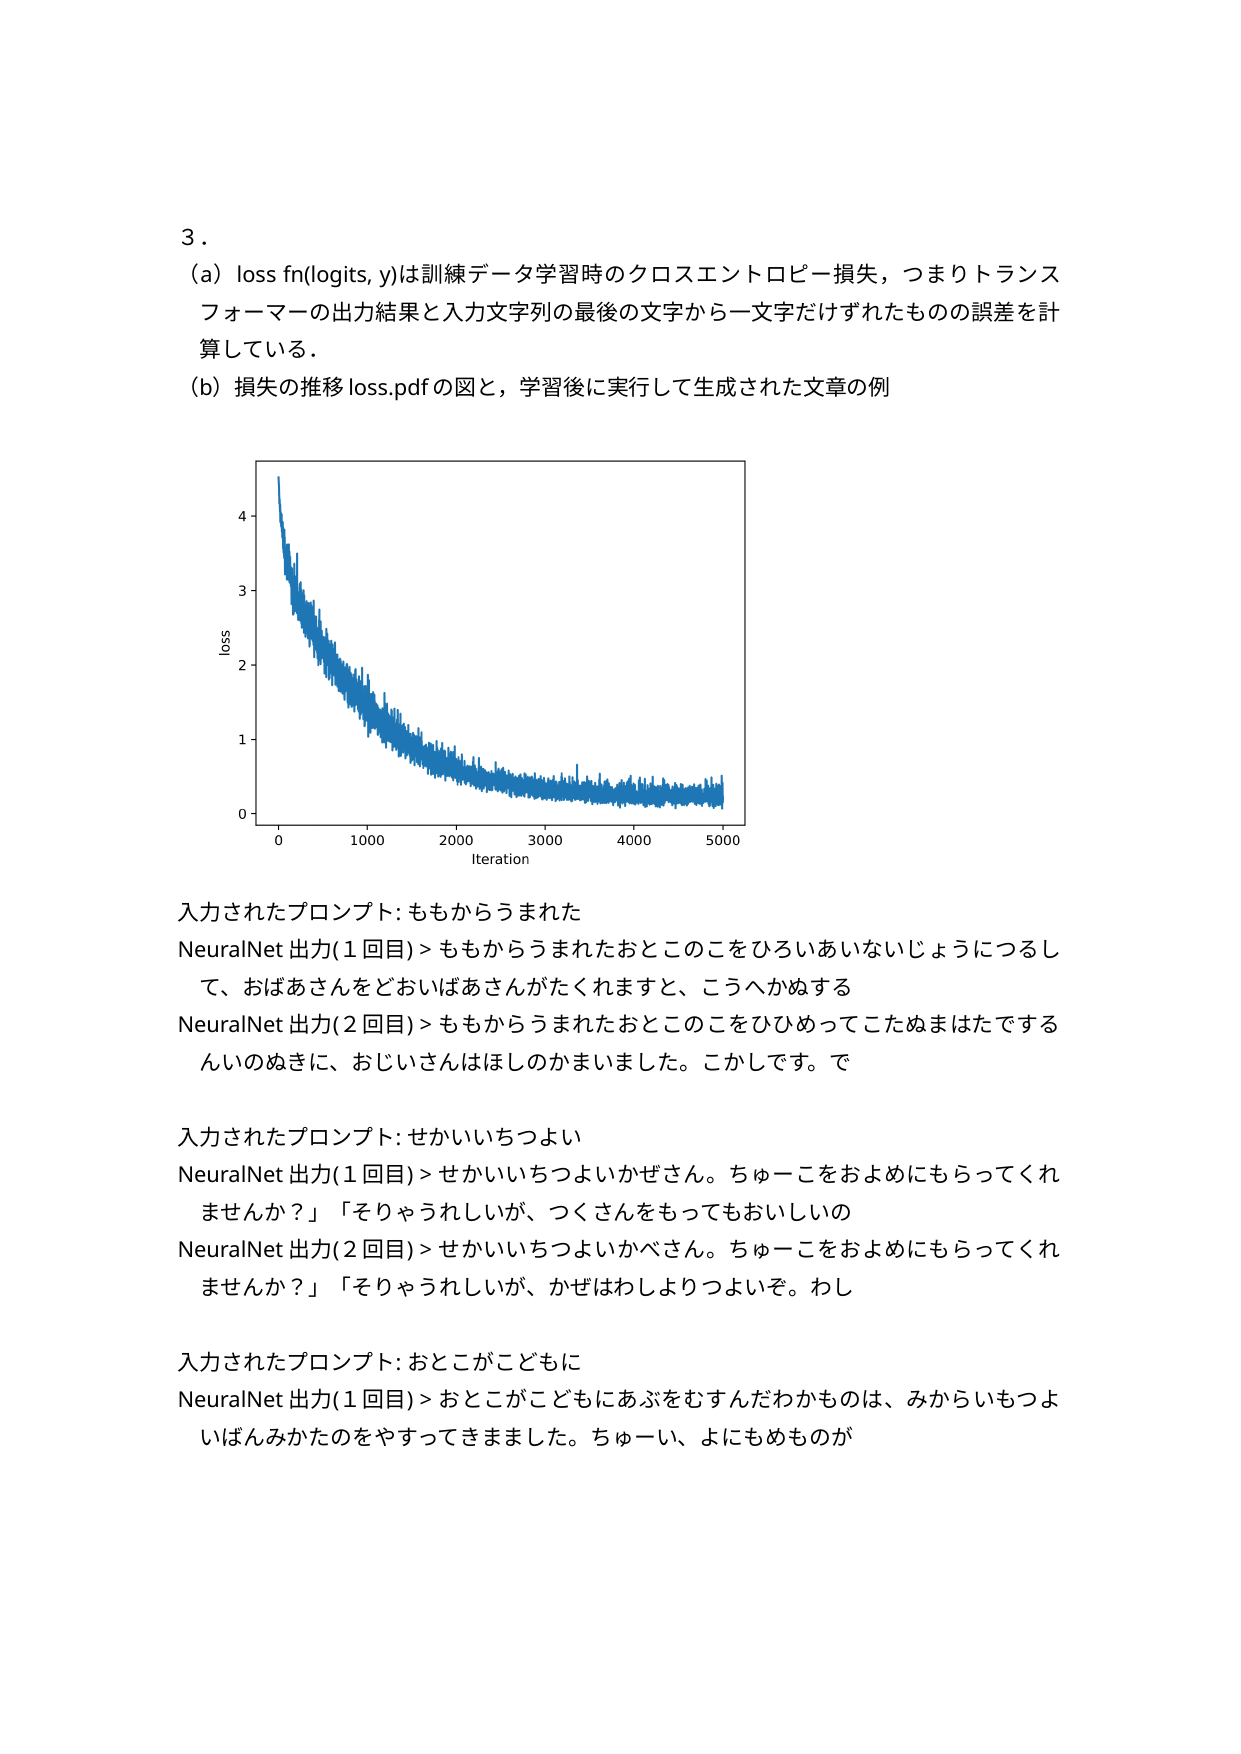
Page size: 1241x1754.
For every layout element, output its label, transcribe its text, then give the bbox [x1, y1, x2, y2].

text 入力されたプロンプト: おとこがこどもに [177, 1342, 1063, 1379]
text NeuralNet出力(１回目) > おとこがこどもにあぶをむすんだわかものは、みからいもつよいばんみかたのをやすってきまました。ちゅーい、よにもめものが [177, 1379, 1063, 1454]
text 入力されたプロンプト: せかいいちつよい [177, 1117, 1063, 1154]
text ３． [177, 217, 1063, 254]
text （a）loss fn(logits, y)は訓練データ学習時のクロスエントロピー損失，つまりトランスフォーマーの出力結果と入力文字列の最後の文字から一文字だけずれたものの誤差を計算している． [177, 254, 1063, 367]
text NeuralNet出力(１回目) > せかいいちつよいかぜさん。ちゅーこをおよめにもらってくれませんか？」「そりゃうれしいが、つくさんをもってもおいしいの [177, 1154, 1063, 1229]
text NeuralNet出力(２回目) > せかいいちつよいかべさん。ちゅーこをおよめにもらってくれませんか？」「そりゃうれしいが、かぜはわしよりつよいぞ。わし [177, 1229, 1063, 1304]
text （b）損失の推移loss.pdfの図と，学習後に実行して生成された文章の例 [177, 367, 1063, 404]
text NeuralNet出力(２回目) > ももからうまれたおとこのこをひひめってこたぬまはたでするんいのぬきに、おじいさんはほしのかまいました。こかしです。で [177, 1004, 1063, 1079]
text NeuralNet出力(１回目) > ももからうまれたおとこのこをひろいあいないじょうにつるして、おばあさんをどおいばあさんがたくれますと、こうへかぬする [177, 929, 1063, 1004]
text 入力されたプロンプト: ももからうまれた [177, 892, 1063, 929]
picture [177, 404, 808, 877]
